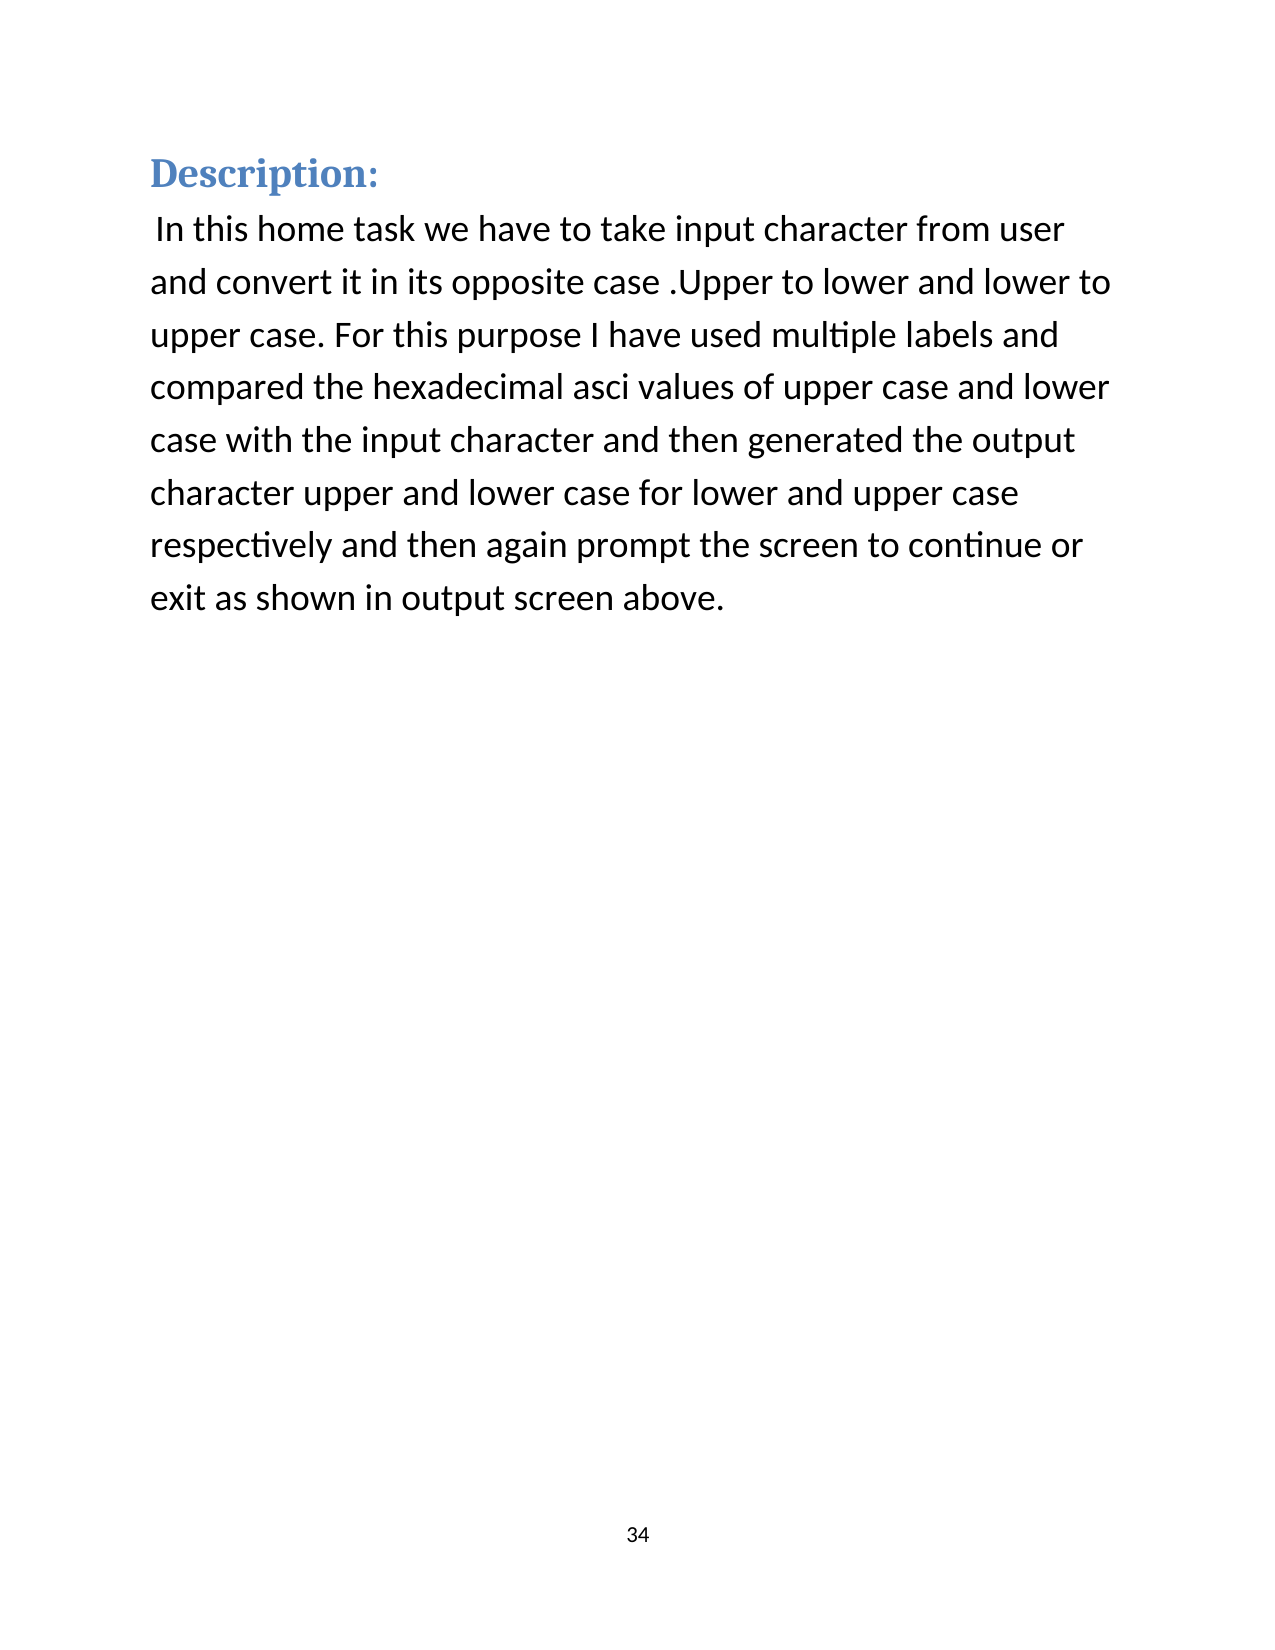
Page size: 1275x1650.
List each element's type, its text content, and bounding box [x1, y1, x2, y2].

subtitle Description: [150, 150, 1125, 198]
text In this home task we have to take input character from user and convert it in its opposite case .Upper to lower and lower to upper case. For this purpose I have used multiple labels and compared the hexadecimal asci values of upper case and lower case with the input character and then generated the output character upper and lower case for lower and upper case respectively and then again prompt the screen to continue or exit as shown in output screen above. [150, 205, 1125, 620]
